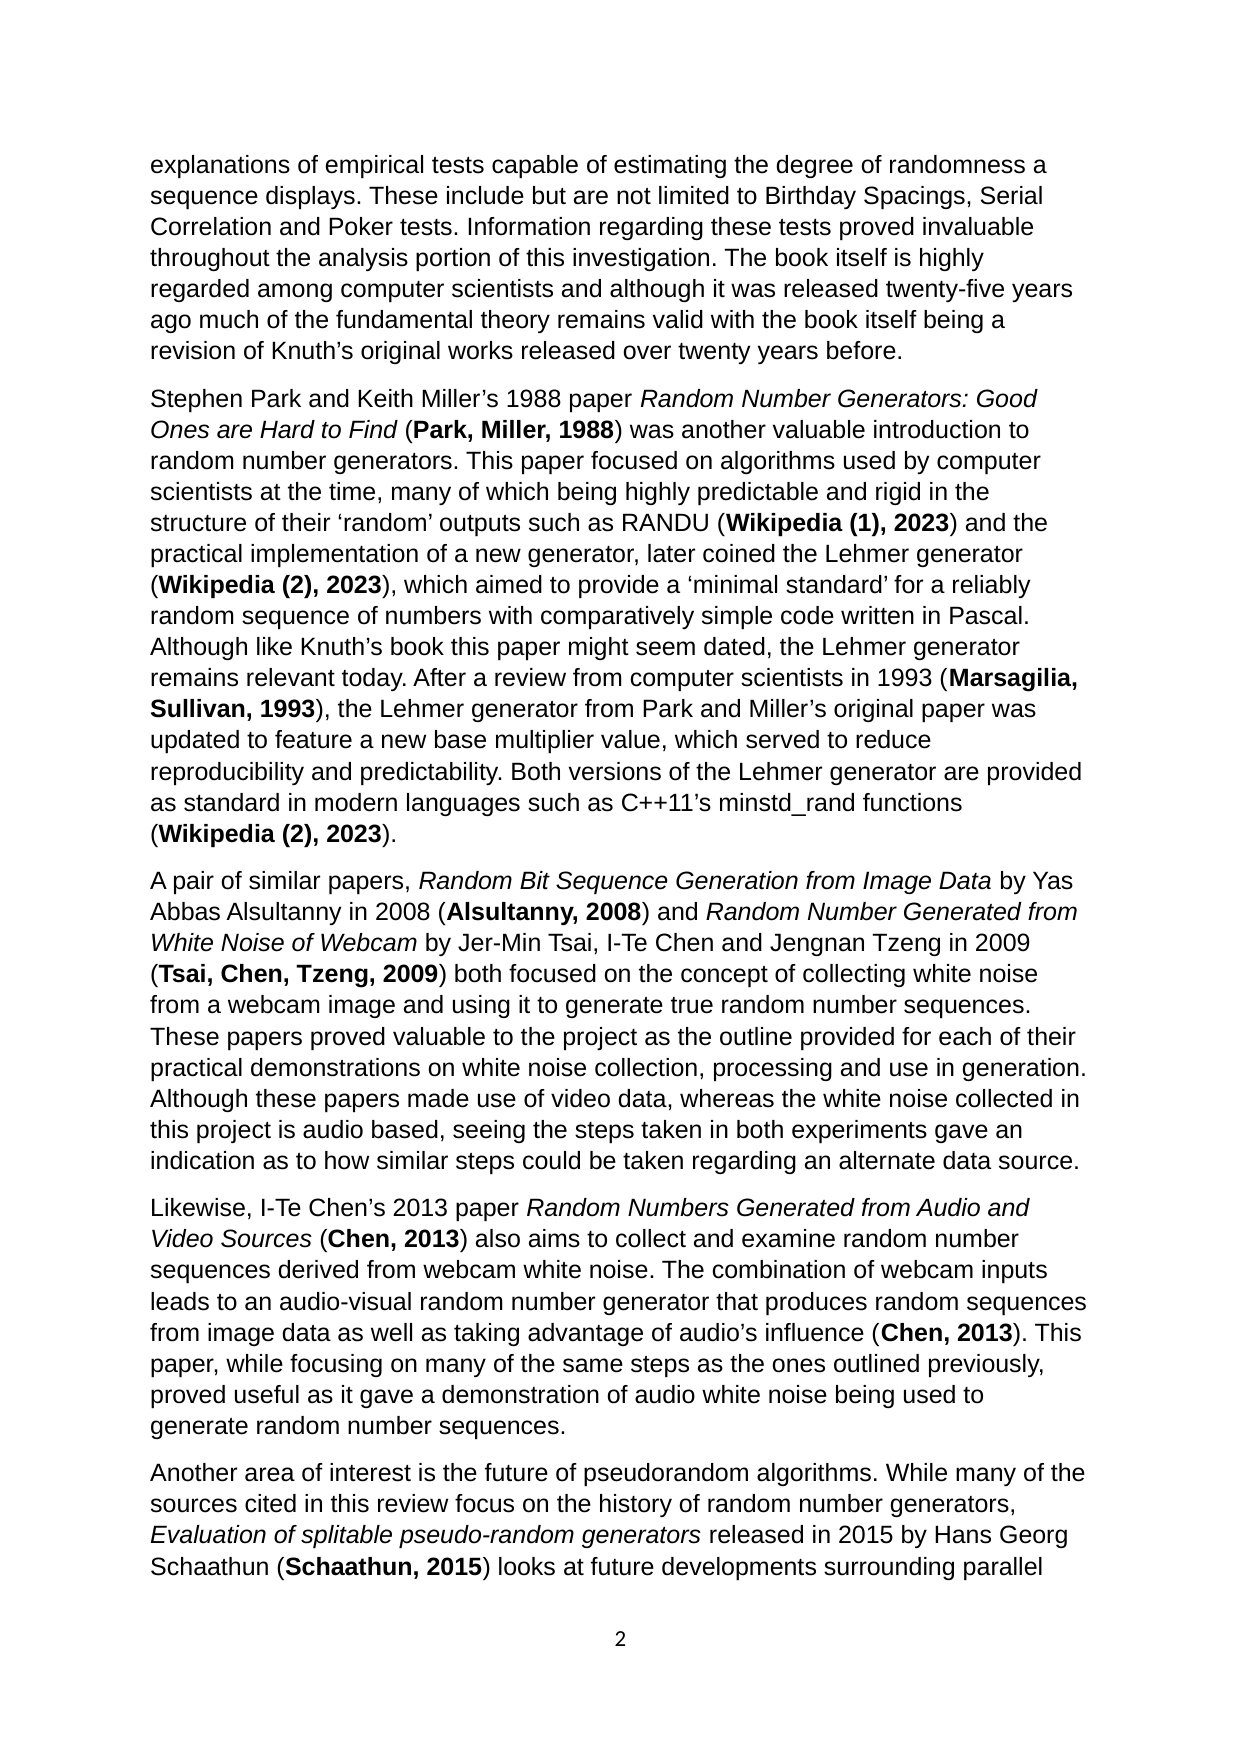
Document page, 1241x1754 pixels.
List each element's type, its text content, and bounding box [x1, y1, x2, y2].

text Stephen Park and Keith Miller’s 1988 paper Random Number Generators: Good Ones are Hard to Find (Park, Miller, 1988) was another valuable introduction to random number generators. This paper focused on algorithms used by computer scientists at the time, many of which being highly predictable and rigid in the structure of their ‘random’ outputs such as RANDU (Wikipedia (1), 2023) and the practical implementation of a new generator, later coined the Lehmer generator (Wikipedia (2), 2023), which aimed to provide a ‘minimal standard’ for a reliably random sequence of numbers with comparatively simple code written in Pascal. Although like Knuth’s book this paper might seem dated, the Lehmer generator remains relevant today. After a review from computer scientists in 1993 (Marsagilia, Sullivan, 1993), the Lehmer generator from Park and Miller’s original paper was updated to feature a new base multiplier value, which served to reduce reproducibility and predictability. Both versions of the Lehmer generator are provided as standard in modern languages such as C++11’s minstd_rand functions (Wikipedia (2), 2023). [150, 384, 1090, 847]
text Likewise, I-Te Chen’s 2013 paper Random Numbers Generated from Audio and Video Sources (Chen, 2013) also aims to collect and examine random number sequences derived from webcam white noise. The combination of webcam inputs leads to an audio-visual random number generator that produces random sequences from image data as well as taking advantage of audio’s influence (Chen, 2013). This paper, while focusing on many of the same steps as the ones outlined previously, proved useful as it gave a demonstration of audio white noise being used to generate random number sequences. [150, 1193, 1090, 1439]
text A pair of similar papers, Random Bit Sequence Generation from Image Data by Yas Abbas Alsultanny in 2008 (Alsultanny, 2008) and Random Number Generated from White Noise of Webcam by Jer-Min Tsai, I-Te Chen and Jengnan Tzeng in 2009 (Tsai, Chen, Tzeng, 2009) both focused on the concept of collecting white noise from a webcam image and using it to generate true random number sequences. These papers proved valuable to the project as the outline provided for each of their practical demonstrations on white noise collection, processing and use in generation. Although these papers made use of video data, whereas the white noise collected in this project is audio based, seeing the steps taken in both experiments gave an indication as to how similar steps could be taken regarding an alternate data source. [150, 866, 1090, 1174]
